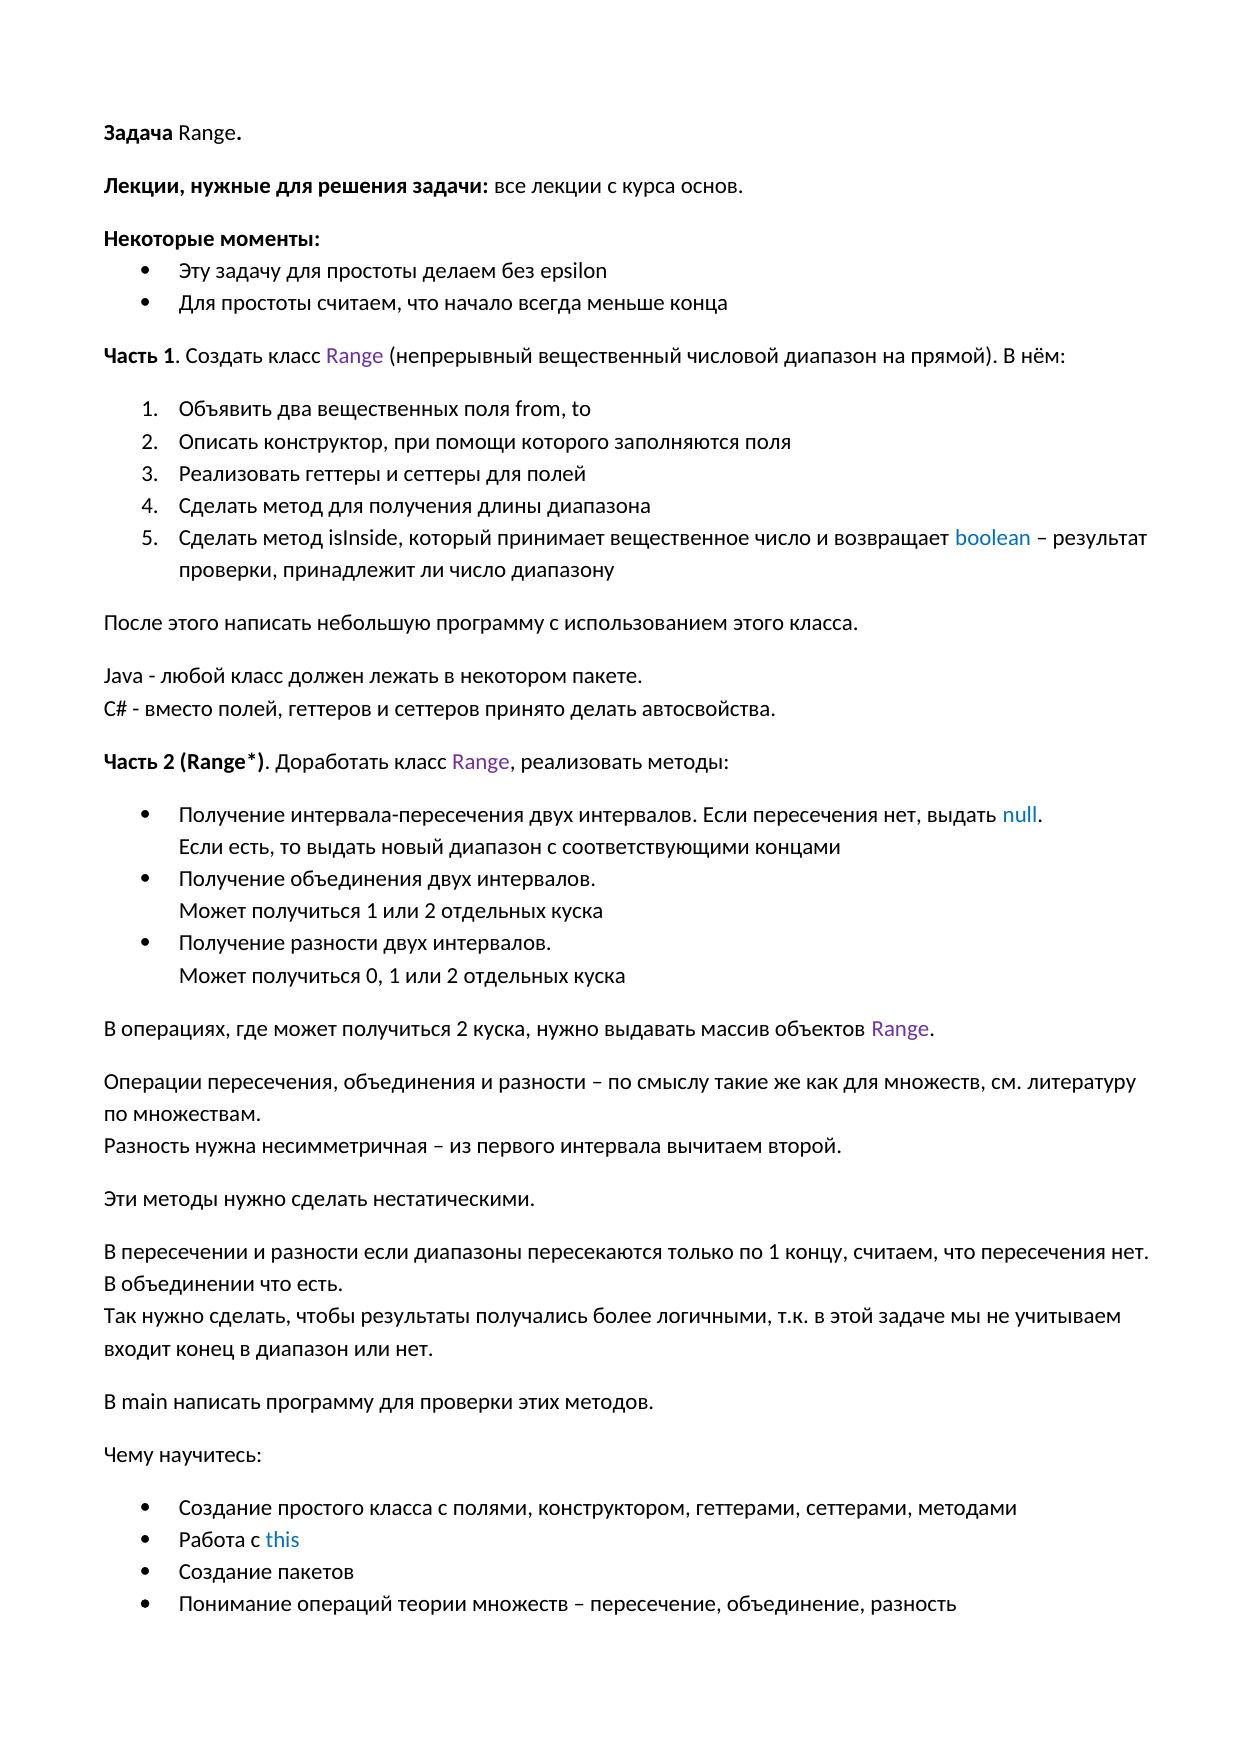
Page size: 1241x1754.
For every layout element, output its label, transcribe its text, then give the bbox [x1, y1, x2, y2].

list Создание пакетов [141, 1557, 1152, 1585]
text После этого написать небольшую программу с использованием этого класса. [103, 608, 1152, 637]
list Получение объединения двух интервалов. Может получиться 1 или 2 отдельных куска [141, 864, 1152, 924]
text Java - любой класс должен лежать в некотором пакете. C# - вместо полей, геттеров и сеттеров принято делать автосвойства. [103, 662, 1152, 722]
text В операциях, где может получиться 2 куска, нужно выдавать массив объектов Range. [103, 1014, 1152, 1042]
list Объявить два вещественных поля from, to [141, 394, 1152, 423]
list Создание простого класса с полями, конструктором, геттерами, сеттерами, методами [141, 1493, 1152, 1521]
text Часть 2 (Range*). Доработать класс Range, реализовать методы: [103, 747, 1152, 775]
list Получение разности двух интервалов. Может получиться 0, 1 или 2 отдельных куска [141, 928, 1152, 989]
text Операции пересечения, объединения и разности – по смыслу такие же как для множеств, см. литературу по множествам. Разность нужна несимметричная – из первого интервала вычитаем второй. [103, 1067, 1152, 1159]
list Сделать метод isInside, который принимает вещественное число и возвращает boolean – результат проверки, принадлежит ли число диапазону [141, 523, 1152, 583]
list Получение интервала-пересечения двух интервалов. Если пересечения нет, выдать null. Если есть, то выдать новый диапазон с соответствующими концами [141, 800, 1152, 860]
text Эти методы нужно сделать нестатическими. [103, 1184, 1152, 1212]
list Для простоты считаем, что начало всегда меньше конца [141, 288, 1152, 317]
text Чему научитесь: [103, 1440, 1152, 1468]
list Сделать метод для получения длины диапазона [141, 491, 1152, 519]
text В main написать программу для проверки этих методов. [103, 1387, 1152, 1415]
list Работа с this [141, 1525, 1152, 1553]
list Эту задачу для простоты делаем без epsilon [141, 256, 1152, 284]
list Реализовать геттеры и сеттеры для полей [141, 459, 1152, 487]
text В пересечении и разности если диапазоны пересекаются только по 1 концу, считаем, что пересечения нет. В объединении что есть. Так нужно сделать, чтобы результаты получались более логичными, т.к. в этой задаче мы не учитываем входит конец в диапазон или нет. [103, 1237, 1152, 1362]
list Описать конструктор, при помощи которого заполняются поля [141, 427, 1152, 455]
list Понимание операций теории множеств – пересечение, объединение, разность [141, 1589, 1152, 1617]
text Задача Range. [103, 118, 1152, 146]
text Лекции, нужные для решения задачи: все лекции с курса основ. [103, 171, 1152, 199]
text Часть 1. Создать класс Range (непрерывный вещественный числовой диапазон на прямой). В нём: [103, 342, 1152, 369]
text Некоторые моменты: [103, 224, 1152, 252]
